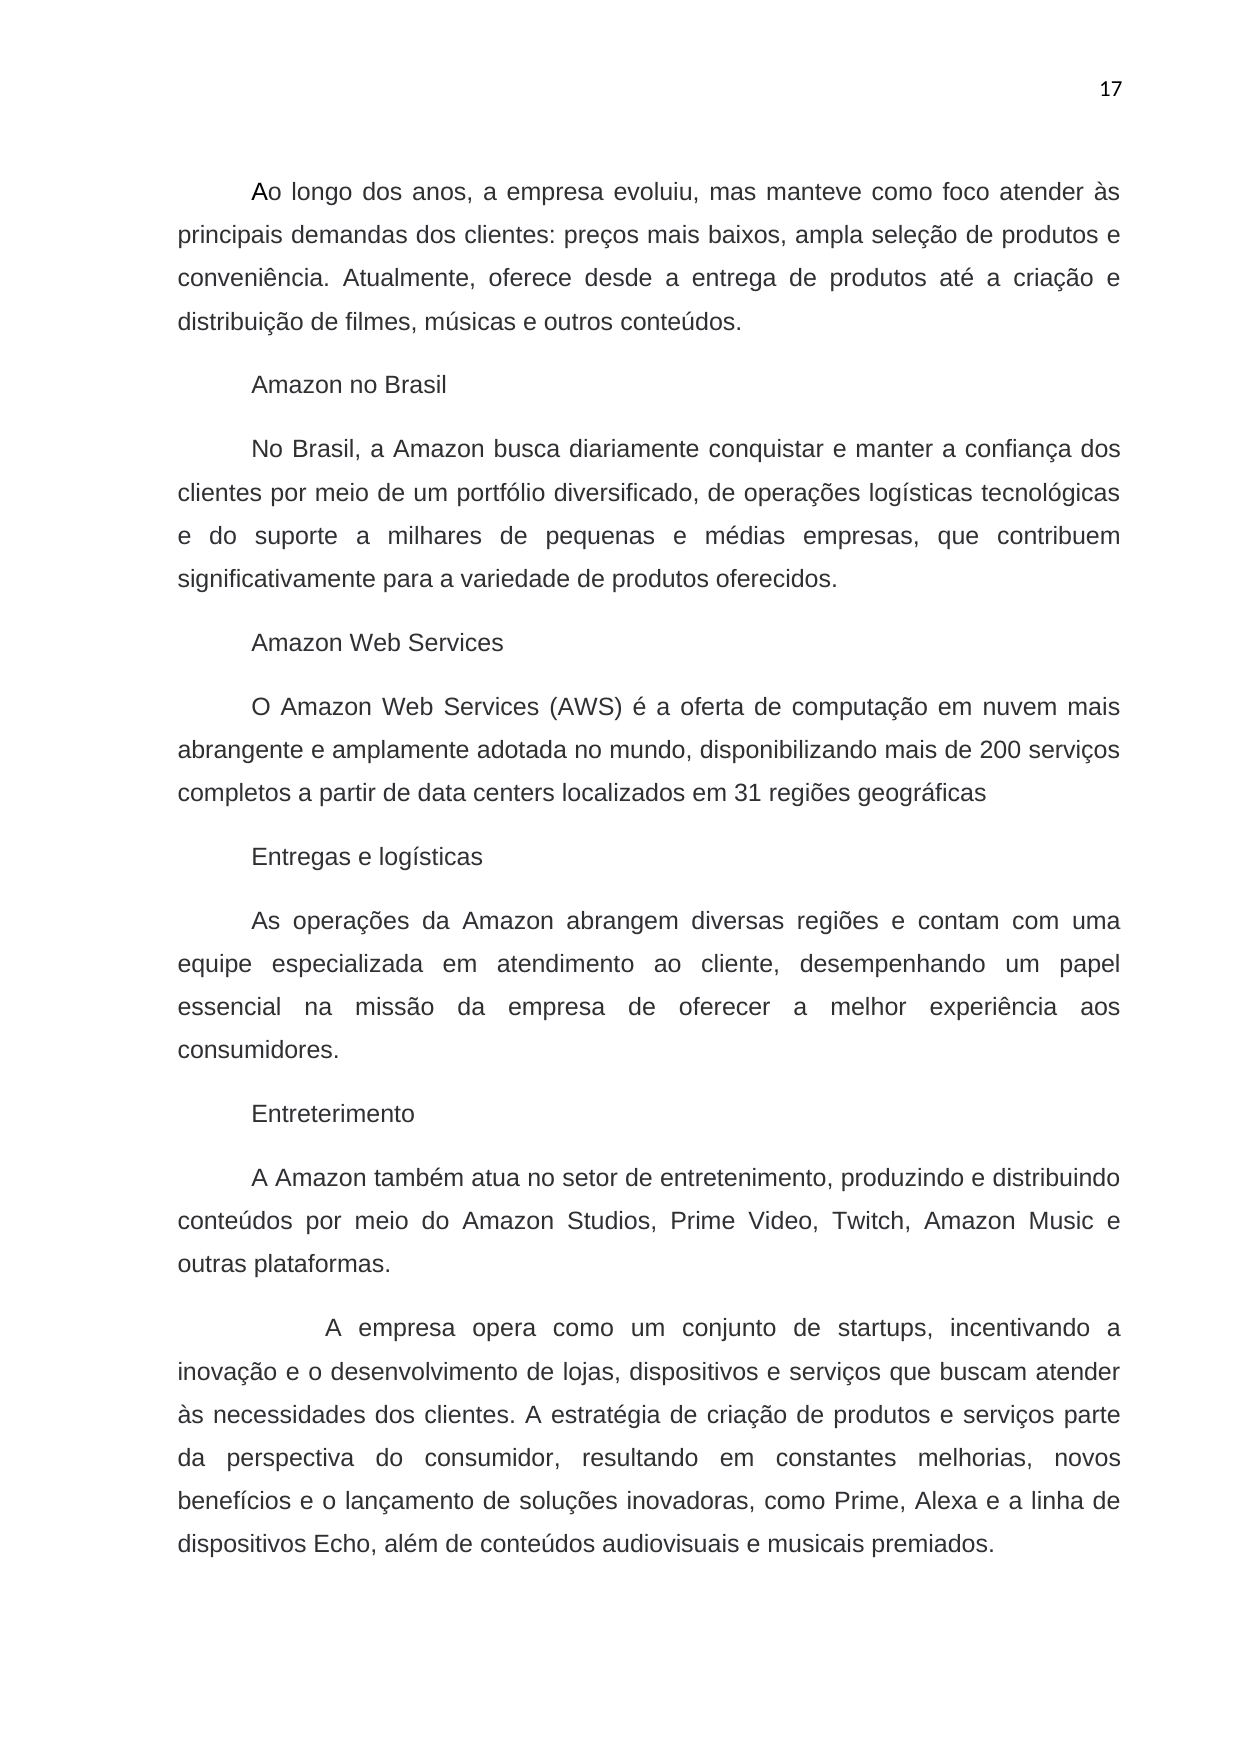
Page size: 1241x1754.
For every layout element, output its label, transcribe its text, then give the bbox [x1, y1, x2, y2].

text Amazon no Brasil [177, 371, 1122, 399]
text A Amazon também atua no setor de entretenimento, produzindo e distribuindo conteúdos por meio do Amazon Studios, Prime Video, Twitch, Amazon Music e outras plataformas. [177, 1163, 1122, 1278]
text As operações da Amazon abrangem diversas regiões e contam com uma equipe especializada em atendimento ao cliente, desempenhando um papel essencial na missão da empresa de oferecer a melhor experiência aos consumidores. [177, 906, 1122, 1064]
text Entregas e logísticas [177, 842, 1122, 871]
text Ao longo dos anos, a empresa evoluiu, mas manteve como foco atender às principais demandas dos clientes: preços mais baixos, ampla seleção de produtos e conveniência. Atualmente, oferece desde a entrega de produtos até a criação e distribuição de filmes, músicas e outros conteúdos. [177, 177, 1122, 335]
text No Brasil, a Amazon busca diariamente conquistar e manter a confiança dos clientes por meio de um portfólio diversificado, de operações logísticas tecnológicas e do suporte a milhares de pequenas e médias empresas, que contribuem significativamente para a variedade de produtos oferecidos. [177, 434, 1122, 593]
text O Amazon Web Services (AWS) é a oferta de computação em nuvem mais abrangente e amplamente adotada no mundo, disponibilizando mais de 200 serviços completos a partir de data centers localizados em 31 regiões geográficas [177, 692, 1122, 807]
text Entreterimento [177, 1099, 1122, 1128]
text Amazon Web Services [177, 628, 1122, 657]
text A empresa opera como um conjunto de startups, incentivando a inovação e o desenvolvimento de lojas, dispositivos e serviços que buscam atender às necessidades dos clientes. A estratégia de criação de produtos e serviços parte da perspectiva do consumidor, resultando em constantes melhorias, novos benefícios e o lançamento de soluções inovadoras, como Prime, Alexa e a linha de dispositivos Echo, além de conteúdos audiovisuais e musicais premiados. [177, 1313, 1122, 1558]
